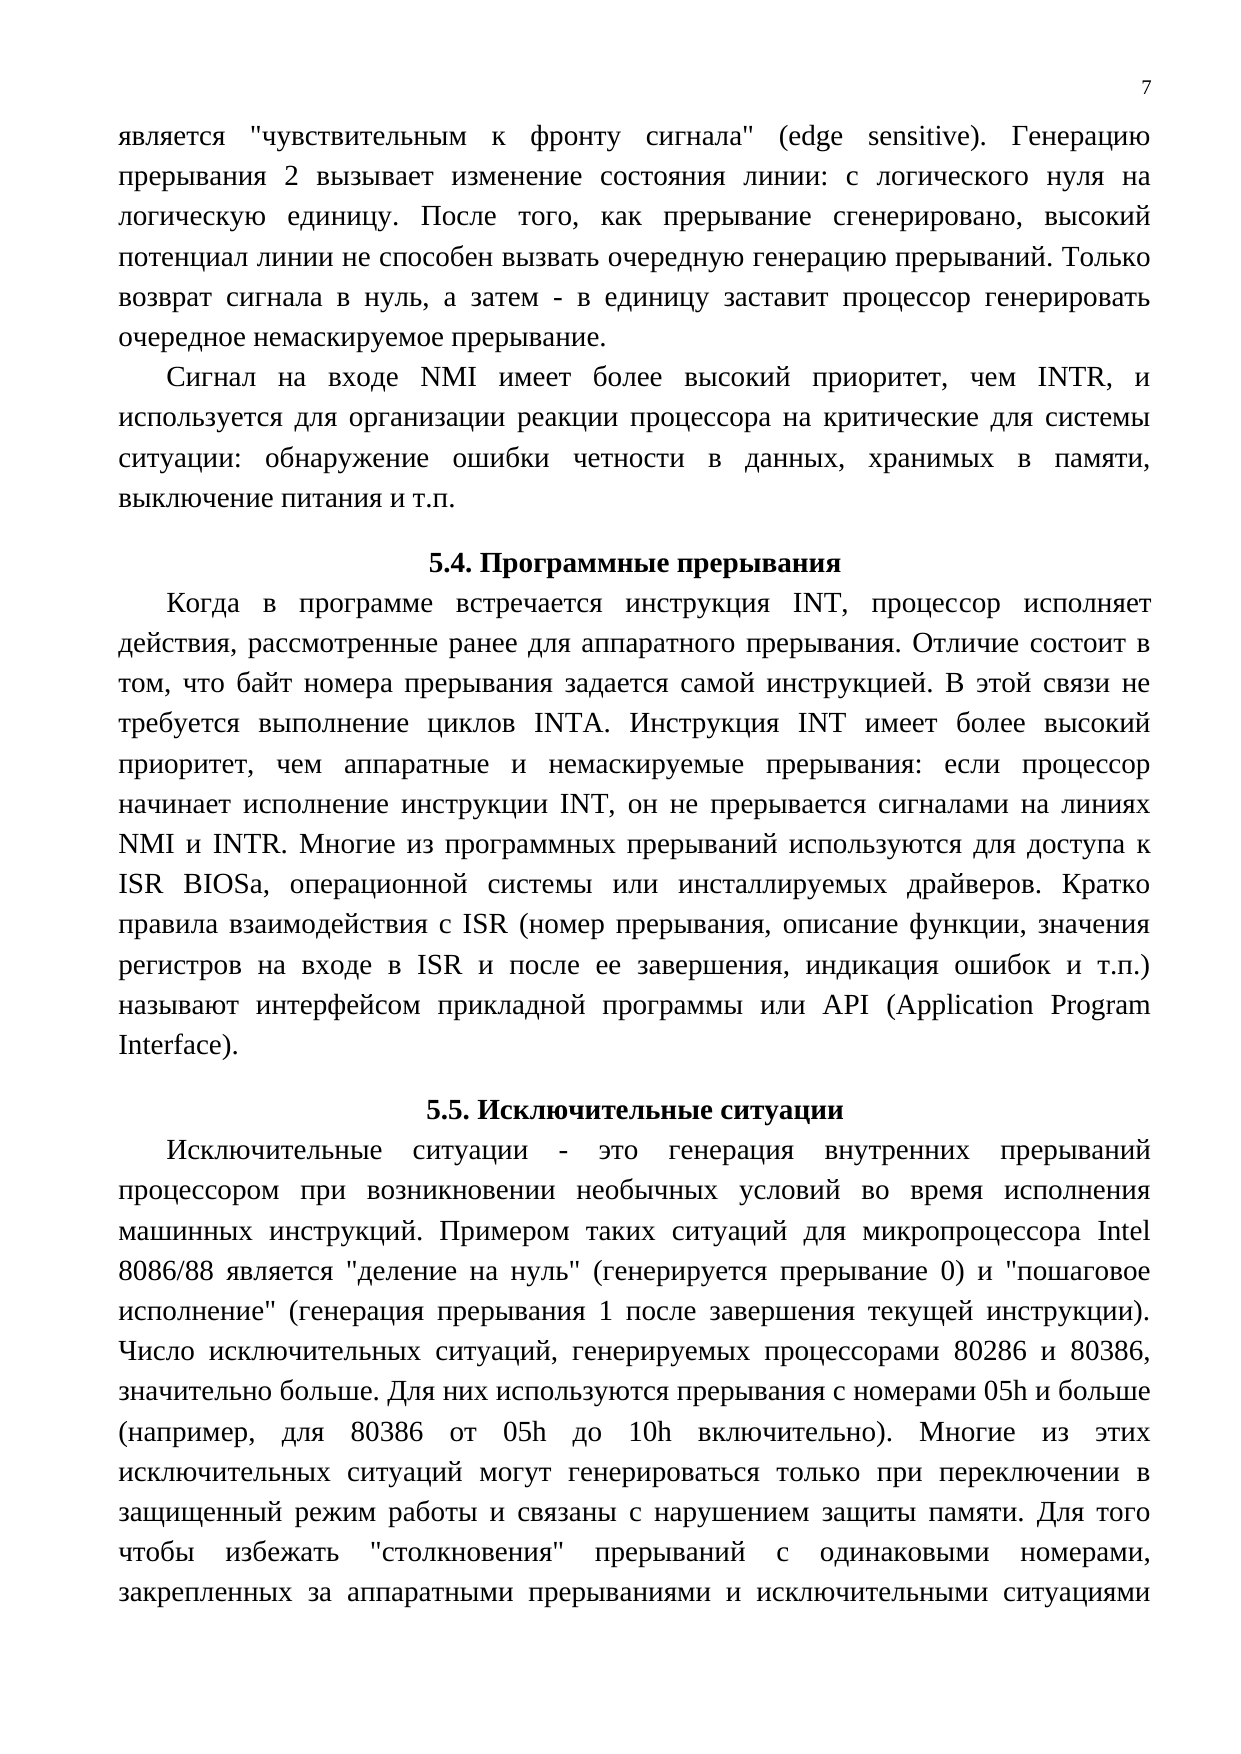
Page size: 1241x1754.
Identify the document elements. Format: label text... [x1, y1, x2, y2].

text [118, 1132, 1152, 1608]
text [118, 118, 1152, 353]
subtitle 5.5. Исключительные ситуации [118, 1092, 1152, 1126]
text Сигнал на входе NMI имеет более высокий приоритет, чем INTR, и используется для организации реакции процессора на критические для системы ситуации: обнаружение ошибки четности в данных, хранимых в памяти, выключение питания и т.п. [118, 359, 1152, 513]
text Когда в программе встречается инструкция INT, процессор исполняет действия, рассмотренные ранее для аппаратного прерывания. Отличие состоит в том, что байт номера прерывания задается самой инструкцией. В этой связи не требуется выполнение циклов INTA. Инструкция INT имеет более высокий приоритет, чем аппаратные и немаскируемые прерывания: если процессор начинает исполнение инструкции INT, он не прерывается сигналами на линиях NMI и INTR. Многие из программных прерываний используются для доступа к ISR BIOSa, операционной системы или инсталлируемых драйверов. Кратко правила взаимодействия с ISR (номер прерывания, описание функции, значения регистров на входе в ISR и после ее завершения, индикация ошибок и т.п.) называют интерфейсом прикладной программы или API (Application Program Interface). [118, 585, 1152, 1061]
subtitle 5.4. Программные прерывания [118, 545, 1152, 579]
